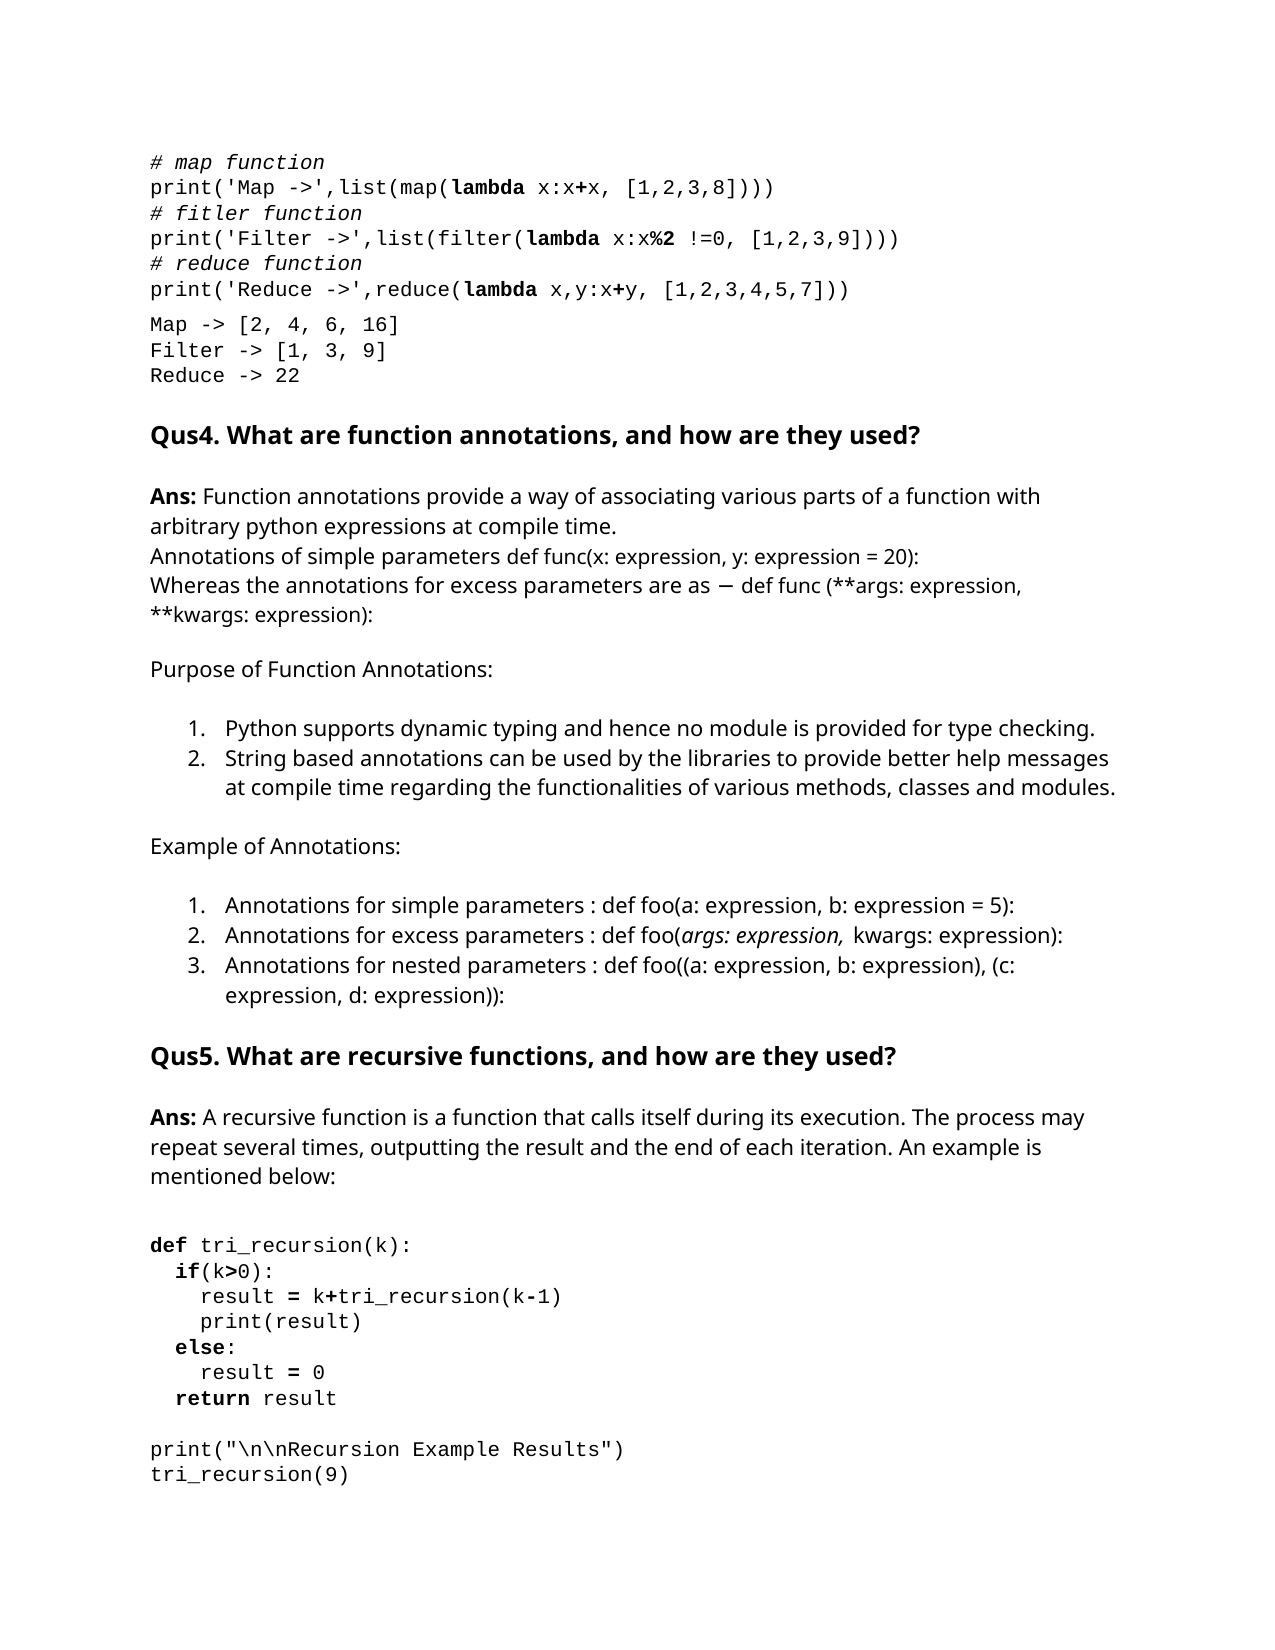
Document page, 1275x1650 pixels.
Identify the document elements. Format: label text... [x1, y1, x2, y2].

list String based annotations can be used by the libraries to provide better help messages at compile time regarding the functionalities of various methods, classes and modules. [187, 742, 1125, 802]
text print(result) [150, 1310, 1125, 1335]
text # map function [150, 150, 1125, 175]
text Reduce -> 22 [150, 363, 1125, 389]
list Annotations for nested parameters : def foo((a: expression, b: expression), (c: expression, d: expression)): [187, 950, 1125, 1009]
text print('Reduce ->',reduce(lambda x,y:x+y, [1,2,3,4,5,7])) [150, 277, 1125, 302]
text tri_recursion(9) [150, 1462, 1125, 1488]
list Annotations for excess parameters : def foo(args: expression, kwargs: expression): [187, 920, 1125, 950]
text Ans: A recursive function is a function that calls itself during its execution. The process may repeat several times, outputting the result and the end of each iteration. An example is mentioned below: [150, 1102, 1125, 1191]
text print("\n\nRecursion Example Results") [150, 1437, 1125, 1462]
text return result [150, 1386, 1125, 1411]
text result = k+tri_recursion(k-1) [150, 1284, 1125, 1310]
text # fitler function [150, 201, 1125, 226]
list Python supports dynamic typing and hence no module is provided for type checking. [187, 713, 1125, 742]
text else: [150, 1335, 1125, 1361]
text print('Map ->',list(map(lambda x:x+x, [1,2,3,8]))) [150, 175, 1125, 201]
text Example of Annotations: [150, 831, 1125, 861]
text def tri_recursion(k): [150, 1233, 1125, 1259]
text Qus4. What are function annotations, and how are they used? [150, 418, 1125, 452]
list Annotations for simple parameters : def foo(a: expression, b: expression = 5): [187, 890, 1125, 920]
text print('Filter ->',list(filter(lambda x:x%2 !=0, [1,2,3,9]))) [150, 226, 1125, 252]
text Qus5. What are recursive functions, and how are they used? [150, 1038, 1125, 1073]
text Purpose of Function Annotations: [150, 654, 1125, 683]
text Map -> [2, 4, 6, 16] [150, 312, 1125, 338]
text Filter -> [1, 3, 9] [150, 338, 1125, 363]
text result = 0 [150, 1361, 1125, 1386]
text # reduce function [150, 252, 1125, 277]
text Ans: Function annotations provide a way of associating various parts of a function with arbitrary python expressions at compile time. Annotations of simple parameters def func(x: expression, y: expression = 20): Whereas the annotations for excess parameters are as − def func (**args: expression, **kwargs: expression): [150, 481, 1125, 629]
text if(k>0): [150, 1259, 1125, 1284]
